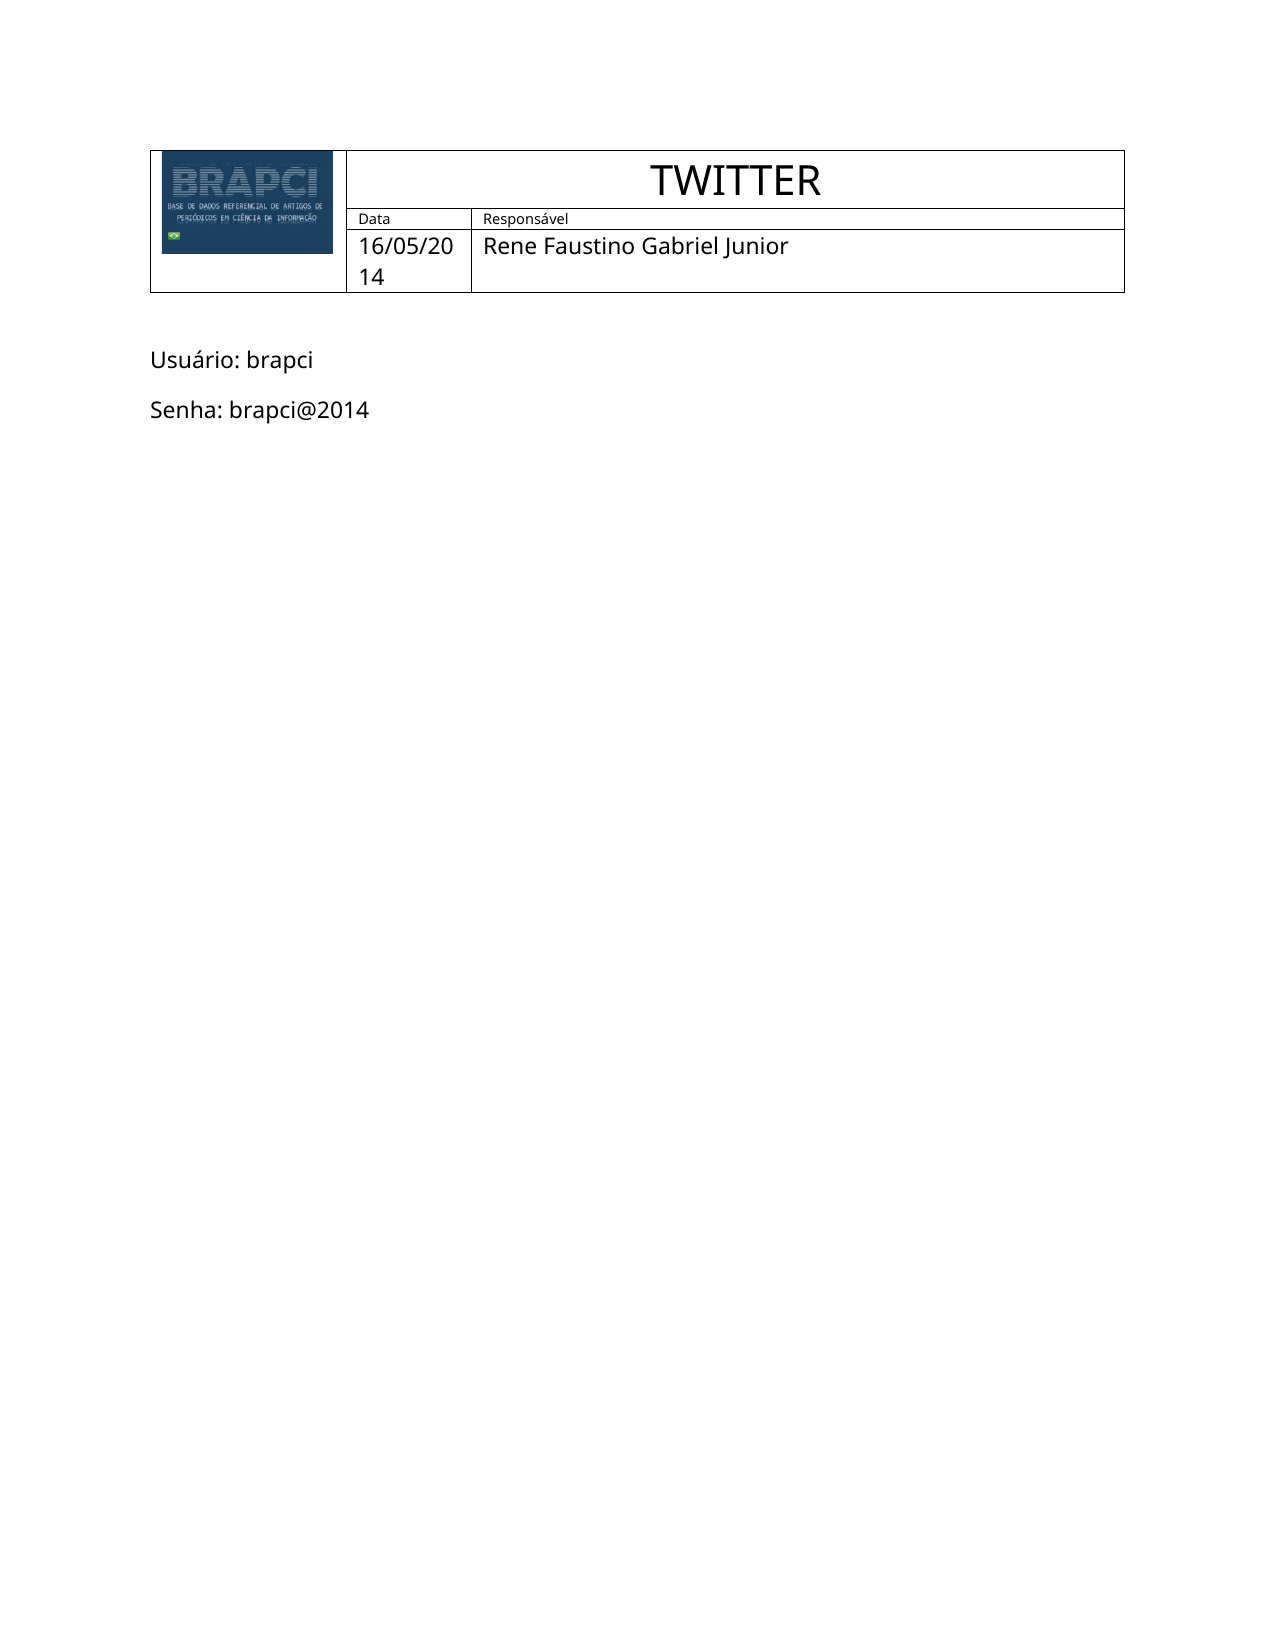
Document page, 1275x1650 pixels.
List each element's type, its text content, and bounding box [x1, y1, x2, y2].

table_cell Rene Faustino Gabriel Junior [472, 230, 1124, 292]
table_cell 16/05/2014 [347, 230, 471, 292]
text Usuário: brapci [150, 344, 1125, 375]
table_cell Data [347, 209, 471, 229]
table_header TWITTER [347, 151, 1124, 208]
picture [161, 151, 333, 254]
table_header [151, 151, 346, 292]
table_cell Responsável [472, 209, 1124, 229]
text Senha: brapci@2014 [150, 394, 1125, 425]
